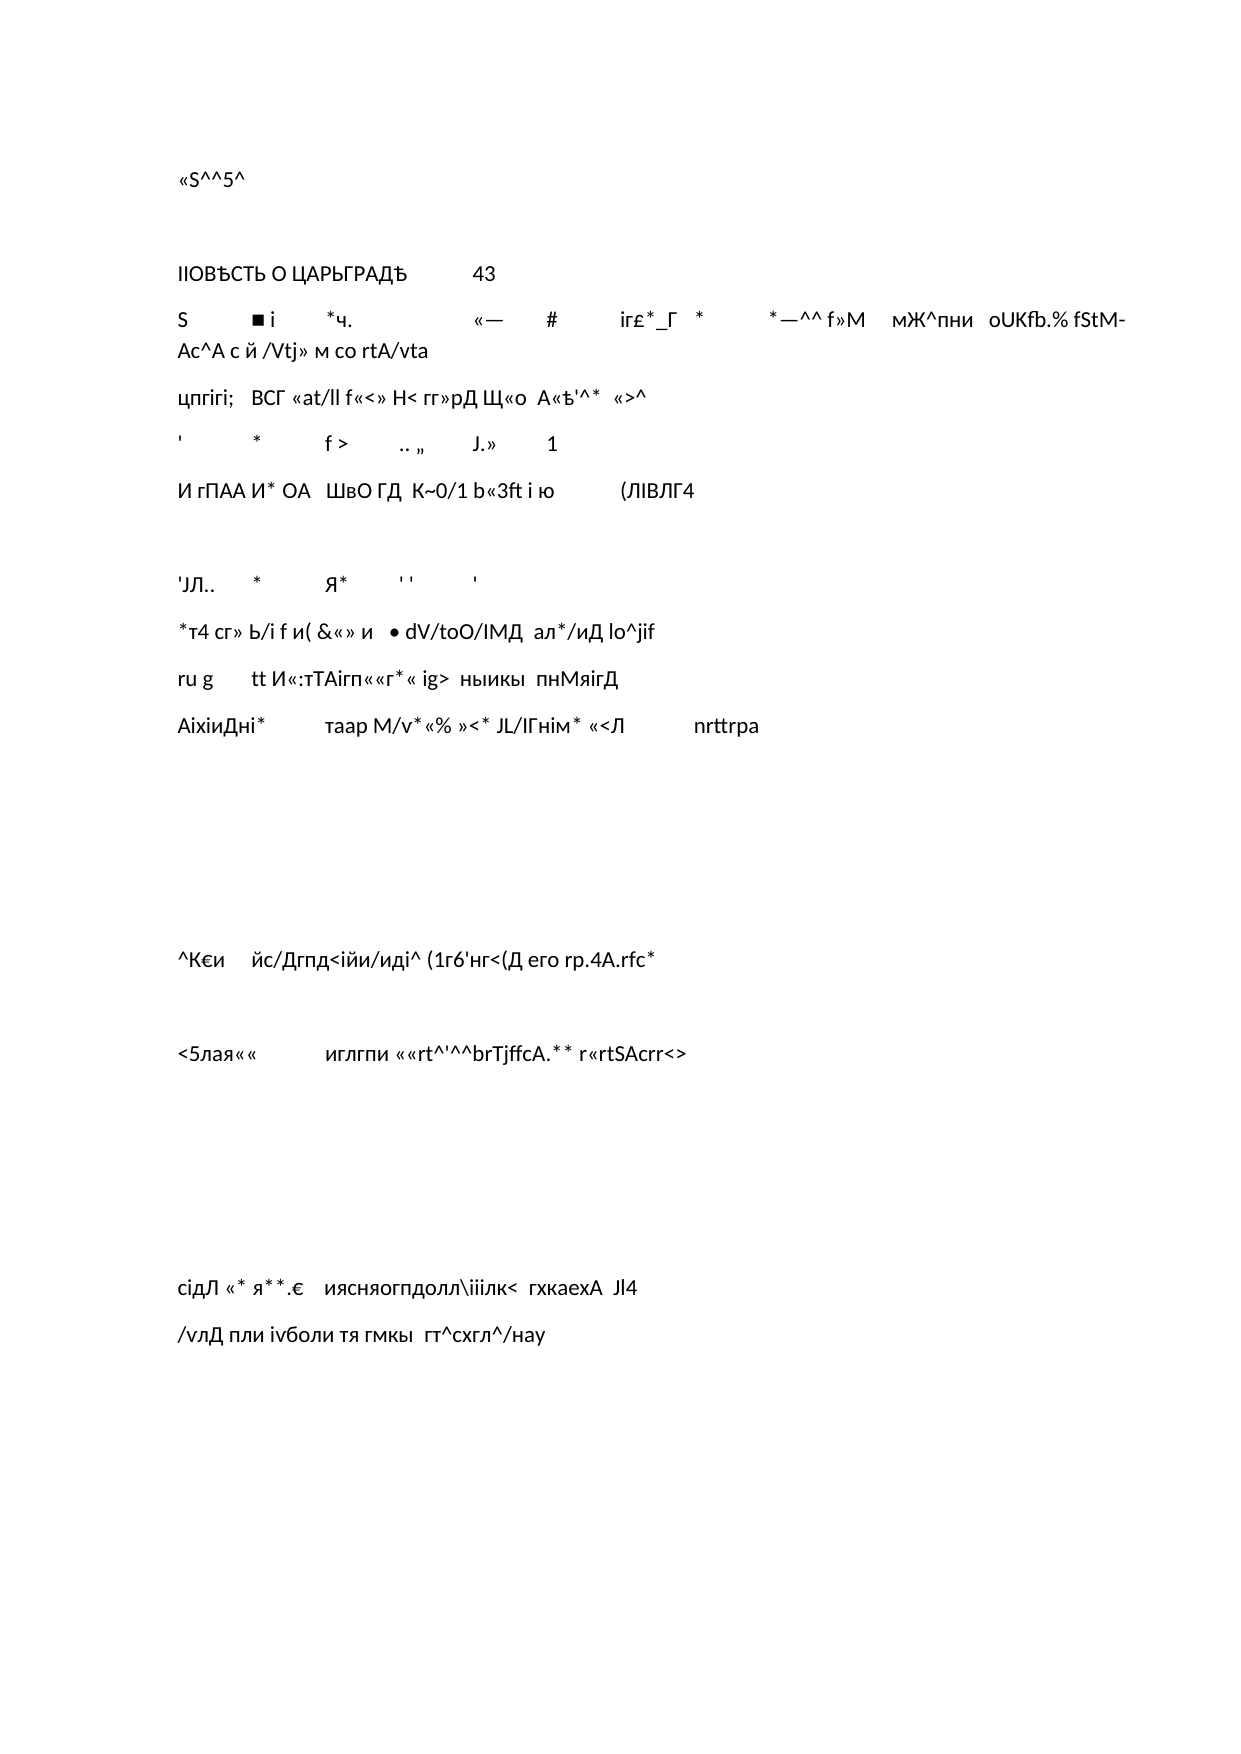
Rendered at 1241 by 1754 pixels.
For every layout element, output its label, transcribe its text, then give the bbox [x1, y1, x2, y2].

text *т4 сг» Ь/і f и( &«» и • dV/toO/ІМД ал*/иД lo^jif [177, 617, 1152, 645]
text <5лая«« иглгпи ««rt^'^^brTjffcA.** r«rtSAcrr<> [177, 1039, 1152, 1067]
text АіхіиДні* таар М/ѵ*«% »­<* JL/ІГнім­* «<Л nrttr­ра [177, 711, 1152, 739]
text «S^^­5^ [177, 165, 1152, 193]
text ru g­ t­t И«:тТАігп««г*« ig> ныикы пнМяігД [177, 664, 1152, 692]
text И гПАА И* OA ШвО ГД К~0/1 b«3ft і ю (ЛІВЛГ4 [177, 476, 1152, 504]
text ІІОВѢСТЬ О ЦАРЬГРАДѢ 43 [177, 259, 1152, 287]
text /ѵлД пли іѵболи тя гмкы ­гт^схгл^/нау [177, 1320, 1152, 1348]
text ^К€и йс/Дгпд<ійи/иді^ (1г6'нг<(Д его rp.4A.rfc* [177, 945, 1152, 973]
text S ■ і *ч. «— # іг£*_Г * *—^^ f»M мЖ^пни oUKfb.% fStM­Ac^A с й /Vtj» м со rtA/vta [177, 306, 1152, 364]
text цпгігі; ВСГ «a­t/ll f«<» H< гг»рД Щ«о А«ѣ'^* «>^ [177, 383, 1152, 411]
text ­' ­*­ f > .. „ J.» 1 [177, 429, 1152, 458]
text 'JЛ.. * Я* ' ' ' [177, 570, 1152, 598]
text сідЛ «* я**.€ иясняогпдолл\ііілк< гхкаехА Jl4 [177, 1273, 1152, 1301]
